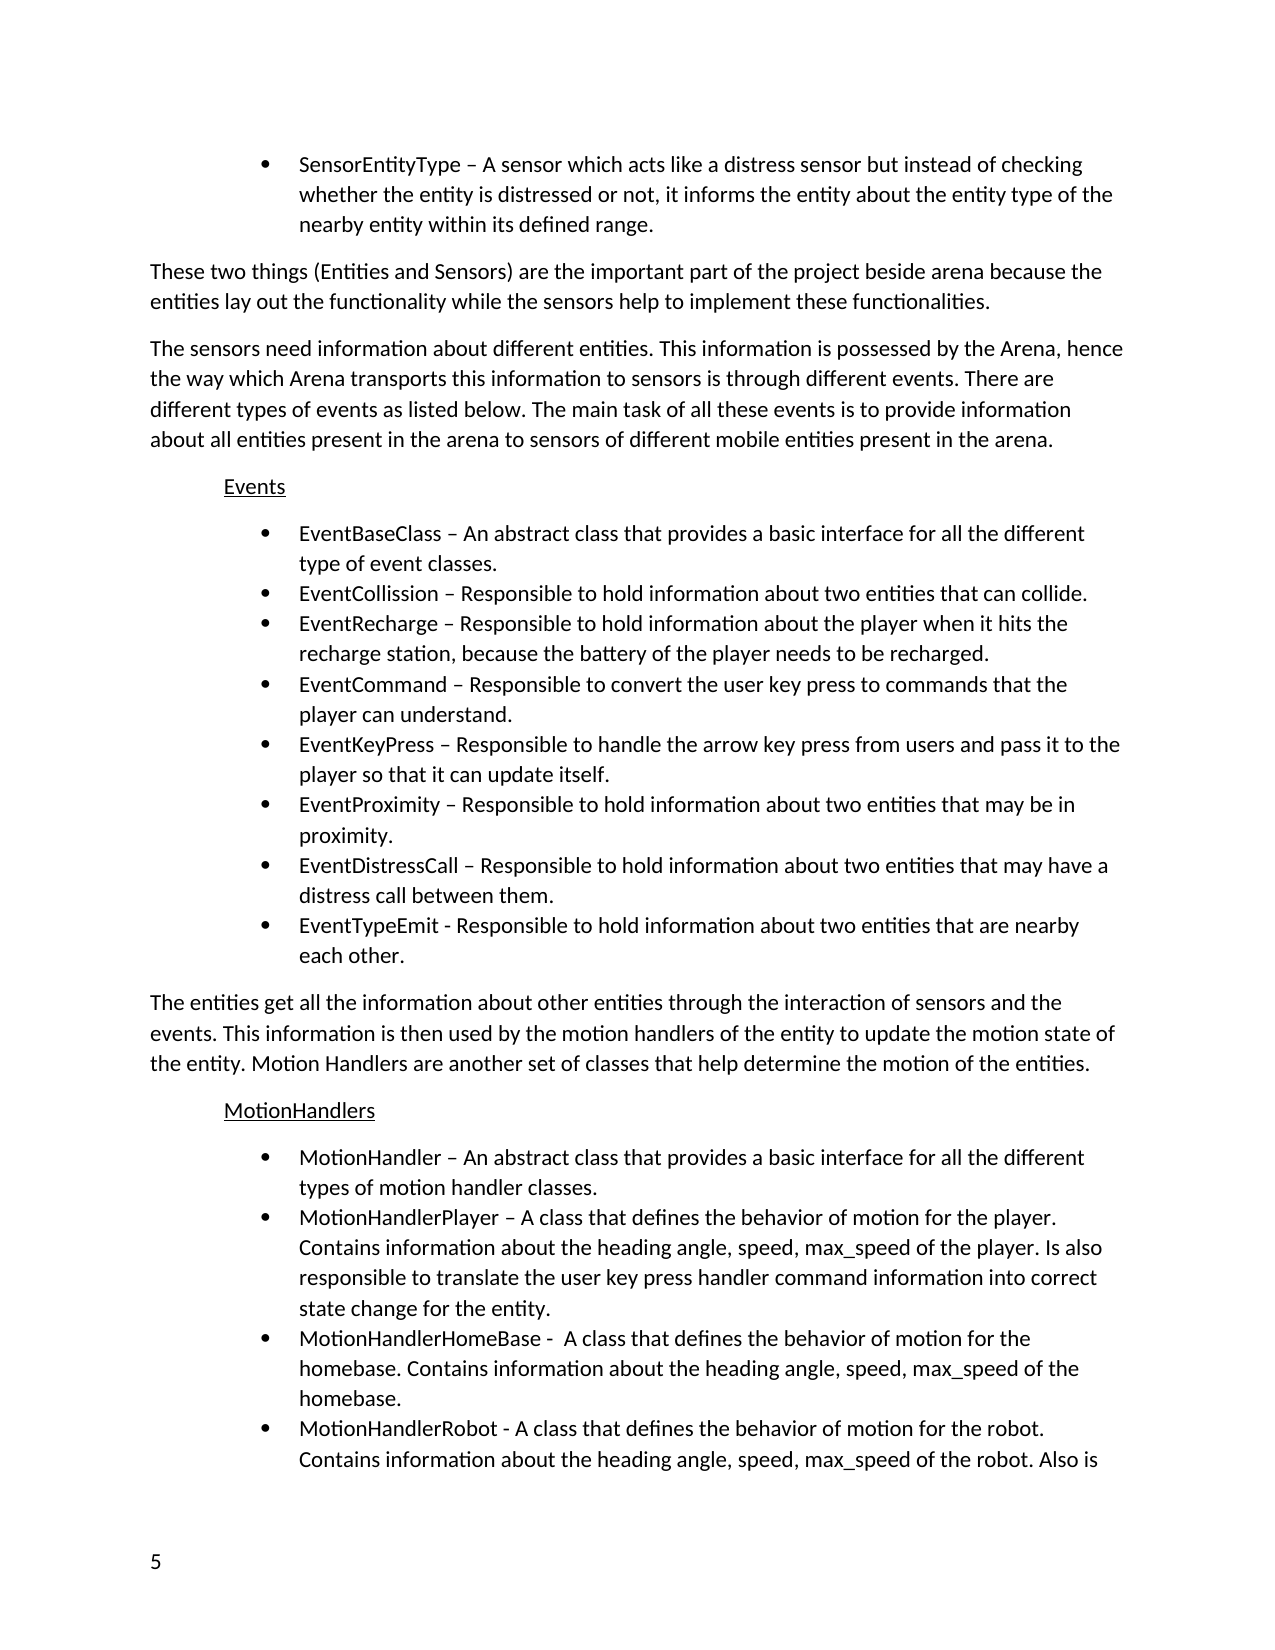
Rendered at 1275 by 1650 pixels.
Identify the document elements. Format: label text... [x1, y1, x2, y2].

list MotionHandlerHomeBase - A class that defines the behavior of motion for the homebase. Contains information about the heading angle, speed, max_speed of the homebase. [261, 1324, 1125, 1412]
list EventKeyPress – Responsible to handle the arrow key press from users and pass it to the player so that it can update itself. [261, 730, 1125, 788]
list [261, 1414, 1125, 1473]
text Events [150, 472, 1125, 500]
text MotionHandlers [150, 1096, 1125, 1124]
list EventDistressCall – Responsible to hold information about two entities that may have a distress call between them. [261, 851, 1125, 909]
list SensorEntityType – A sensor which acts like a distress sensor but instead of checking whether the entity is distressed or not, it informs the entity about the entity type of the nearby entity within its defined range. [261, 150, 1125, 238]
text The sensors need information about different entities. This information is possessed by the Arena, hence the way which Arena transports this information to sensors is through different events. There are different types of events as listed below. The main task of all these events is to provide information about all entities present in the arena to sensors of different mobile entities present in the arena. [150, 334, 1125, 453]
list EventProximity – Responsible to hold information about two entities that may be in proximity. [261, 791, 1125, 849]
list MotionHandler – An abstract class that provides a basic interface for all the different types of motion handler classes. [261, 1143, 1125, 1201]
list EventRecharge – Responsible to hold information about the player when it hits the recharge station, because the battery of the player needs to be recharged. [261, 609, 1125, 668]
list EventCollission – Responsible to hold information about two entities that can collide. [261, 579, 1125, 607]
list EventCommand – Responsible to convert the user key press to commands that the player can understand. [261, 670, 1125, 728]
text These two things (Entities and Sensors) are the important part of the project beside arena because the entities lay out the functionality while the sensors help to implement these functionalities. [150, 257, 1125, 316]
list MotionHandlerPlayer – A class that defines the behavior of motion for the player. Contains information about the heading angle, speed, max_speed of the player. Is also responsible to translate the user key press handler command information into correct state change for the entity. [261, 1203, 1125, 1322]
list EventBaseClass – An abstract class that provides a basic interface for all the different type of event classes. [261, 519, 1125, 577]
text The entities get all the information about other entities through the interaction of sensors and the events. This information is then used by the motion handlers of the entity to update the motion state of the entity. Motion Handlers are another set of classes that help determine the motion of the entities. [150, 988, 1125, 1077]
list EventTypeEmit - Responsible to hold information about two entities that are nearby each other. [261, 911, 1125, 970]
